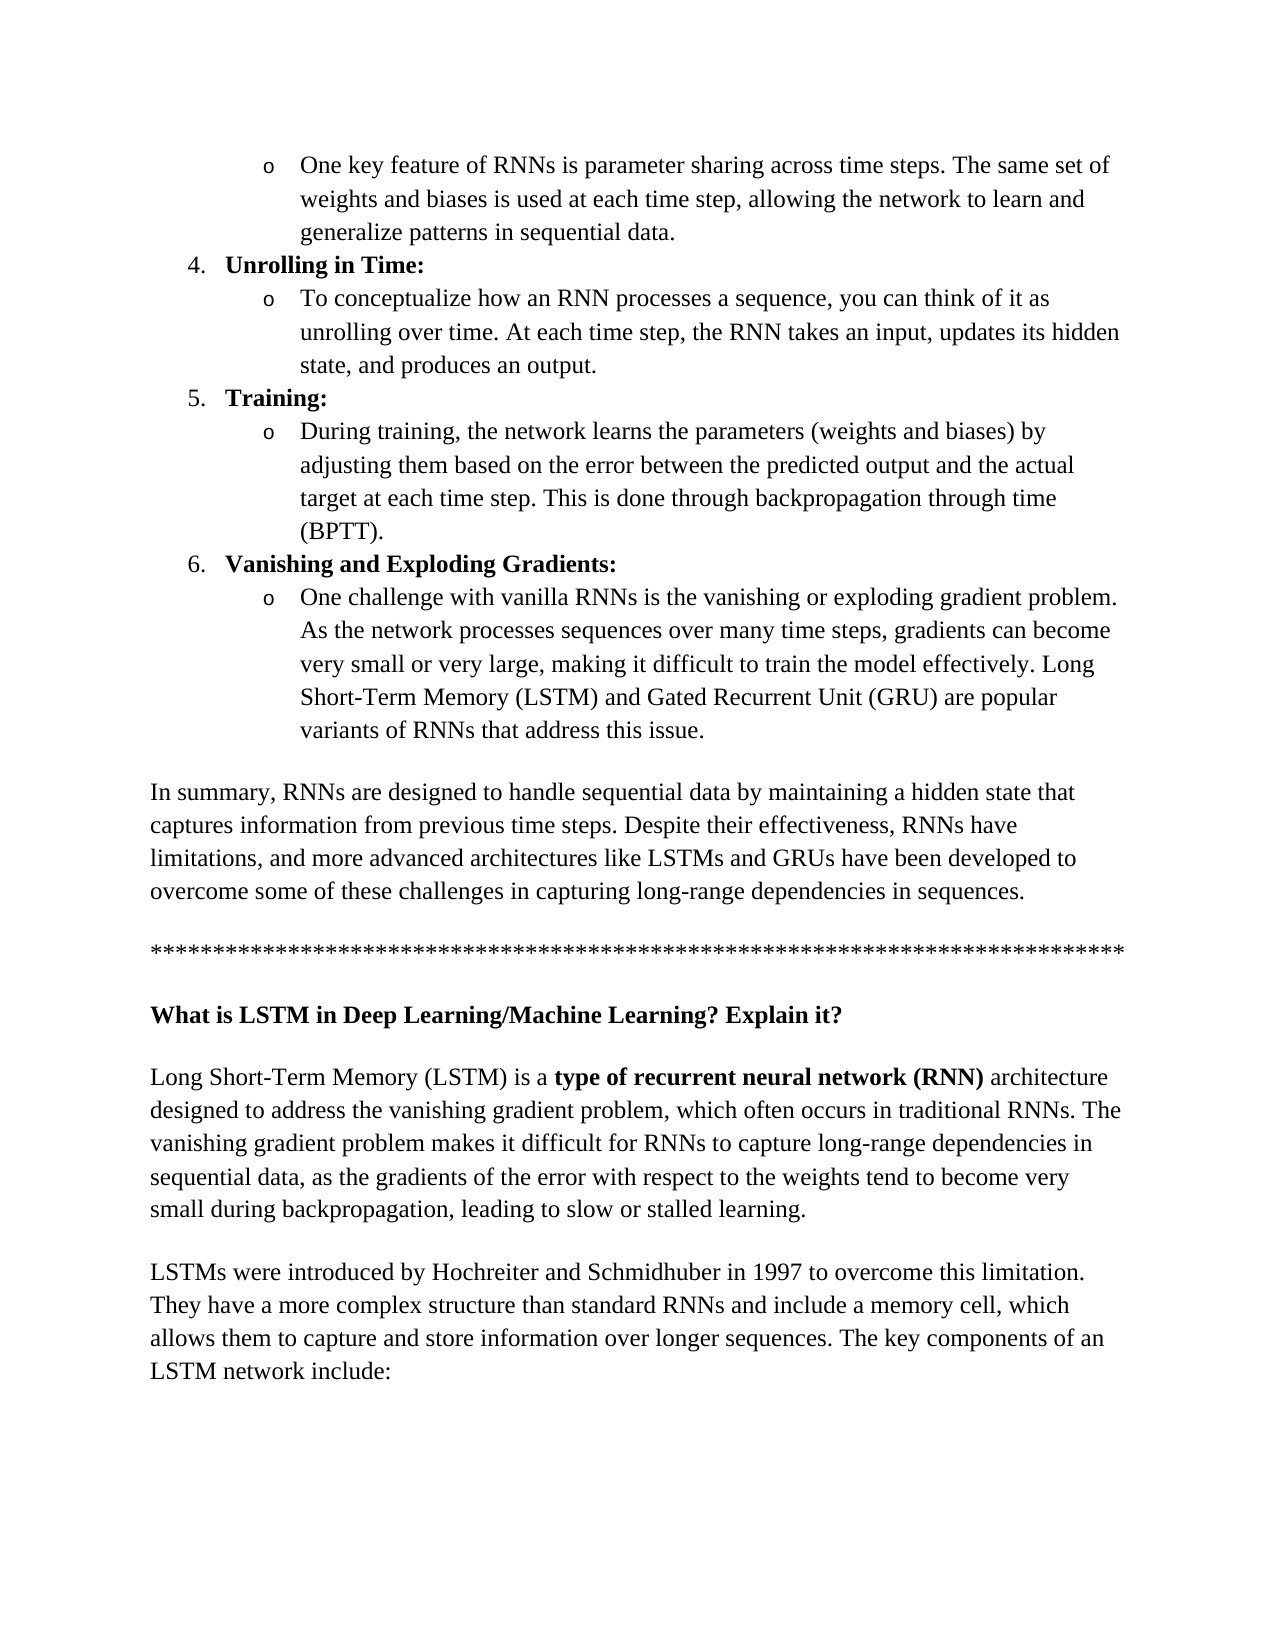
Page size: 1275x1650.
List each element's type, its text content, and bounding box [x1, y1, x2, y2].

text Long Short-Term Memory (LSTM) is a type of recurrent neural network (RNN) architecture designed to address the vanishing gradient problem, which often occurs in traditional RNNs. The vanishing gradient problem makes it difficult for RNNs to capture long-range dependencies in sequential data, as the gradients of the error with respect to the weights tend to become very small during backpropagation, leading to slow or stalled learning. [150, 1062, 1125, 1223]
list To conceptualize how an RNN processes a sequence, you can think of it as unrolling over time. At each time step, the RNN takes an input, updates its hidden state, and produces an output. [262, 283, 1125, 378]
list One key feature of RNNs is parameter sharing across time steps. The same set of weights and biases is used at each time step, allowing the network to learn and generalize patterns in sequential data. [262, 150, 1125, 246]
text In summary, RNNs are designed to handle sequential data by maintaining a hidden state that captures information from previous time steps. Despite their effectiveness, RNNs have limitations, and more advanced architectures like LSTMs and GRUs have been developed to overcome some of these challenges in capturing long-range dependencies in sequences. [150, 777, 1125, 905]
text What is LSTM in Deep Learning/Machine Learning? Explain it? [150, 1000, 1125, 1029]
list Vanishing and Exploding Gradients: [187, 549, 1125, 577]
text ****************************************************************************** [150, 938, 1125, 967]
text LSTMs were introduced by Hochreiter and Schmidhuber in 1997 to overcome this limitation. They have a more complex structure than standard RNNs and include a memory cell, which allows them to capture and store information over longer sequences. The key components of an LSTM network include: [150, 1257, 1125, 1384]
list One challenge with vanilla RNNs is the vanishing or exploding gradient problem. As the network processes sequences over many time steps, gradients can become very small or very large, making it difficult to train the model effectively. Long Short-Term Memory (LSTM) and Gated Recurrent Unit (GRU) are popular variants of RNNs that address this issue. [262, 582, 1125, 743]
list Unrolling in Time: [187, 250, 1125, 279]
list During training, the network learns the parameters (weights and biases) by adjusting them based on the error between the predicted output and the actual target at each time step. This is done through backpropagation through time (BPTT). [262, 416, 1125, 544]
list Training: [187, 383, 1125, 412]
